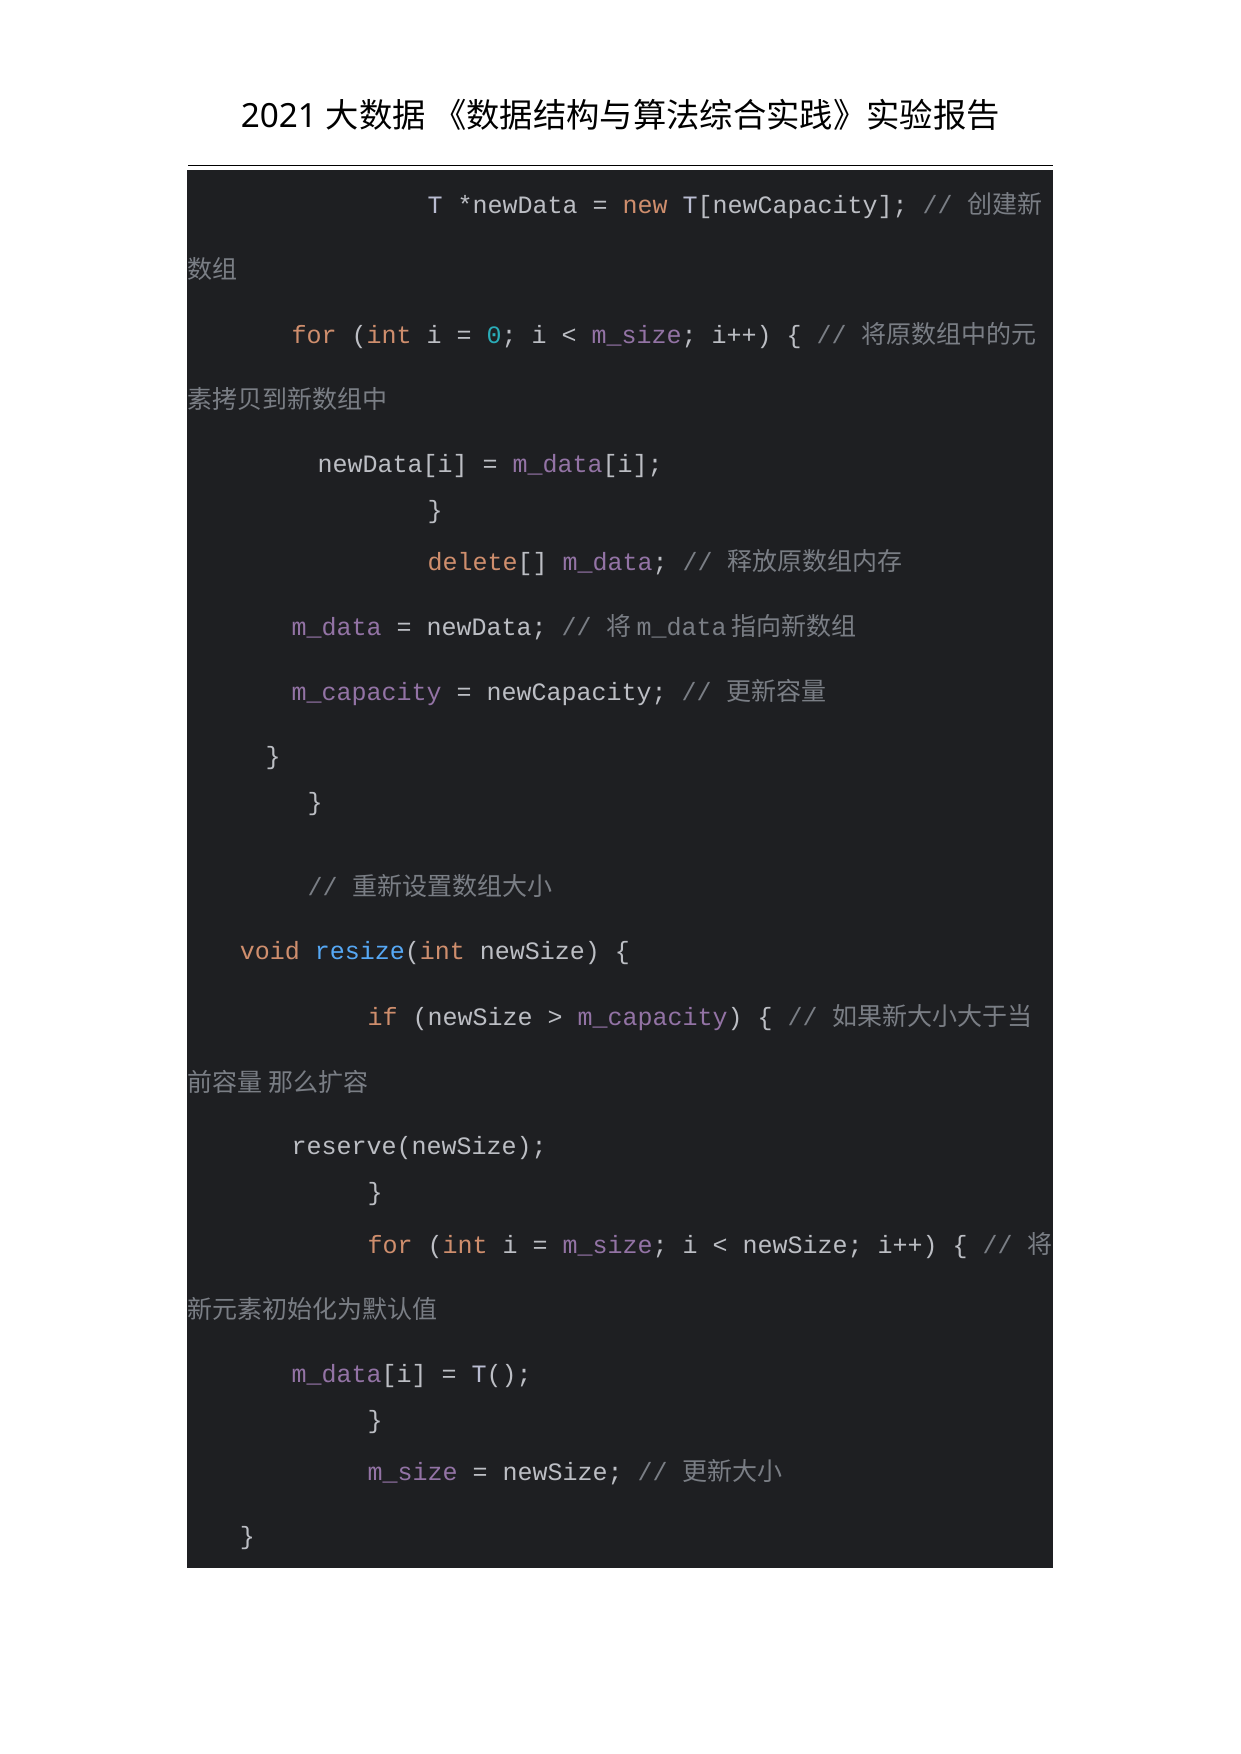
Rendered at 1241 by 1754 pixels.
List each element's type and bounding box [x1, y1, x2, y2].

text [187, 170, 1053, 1568]
